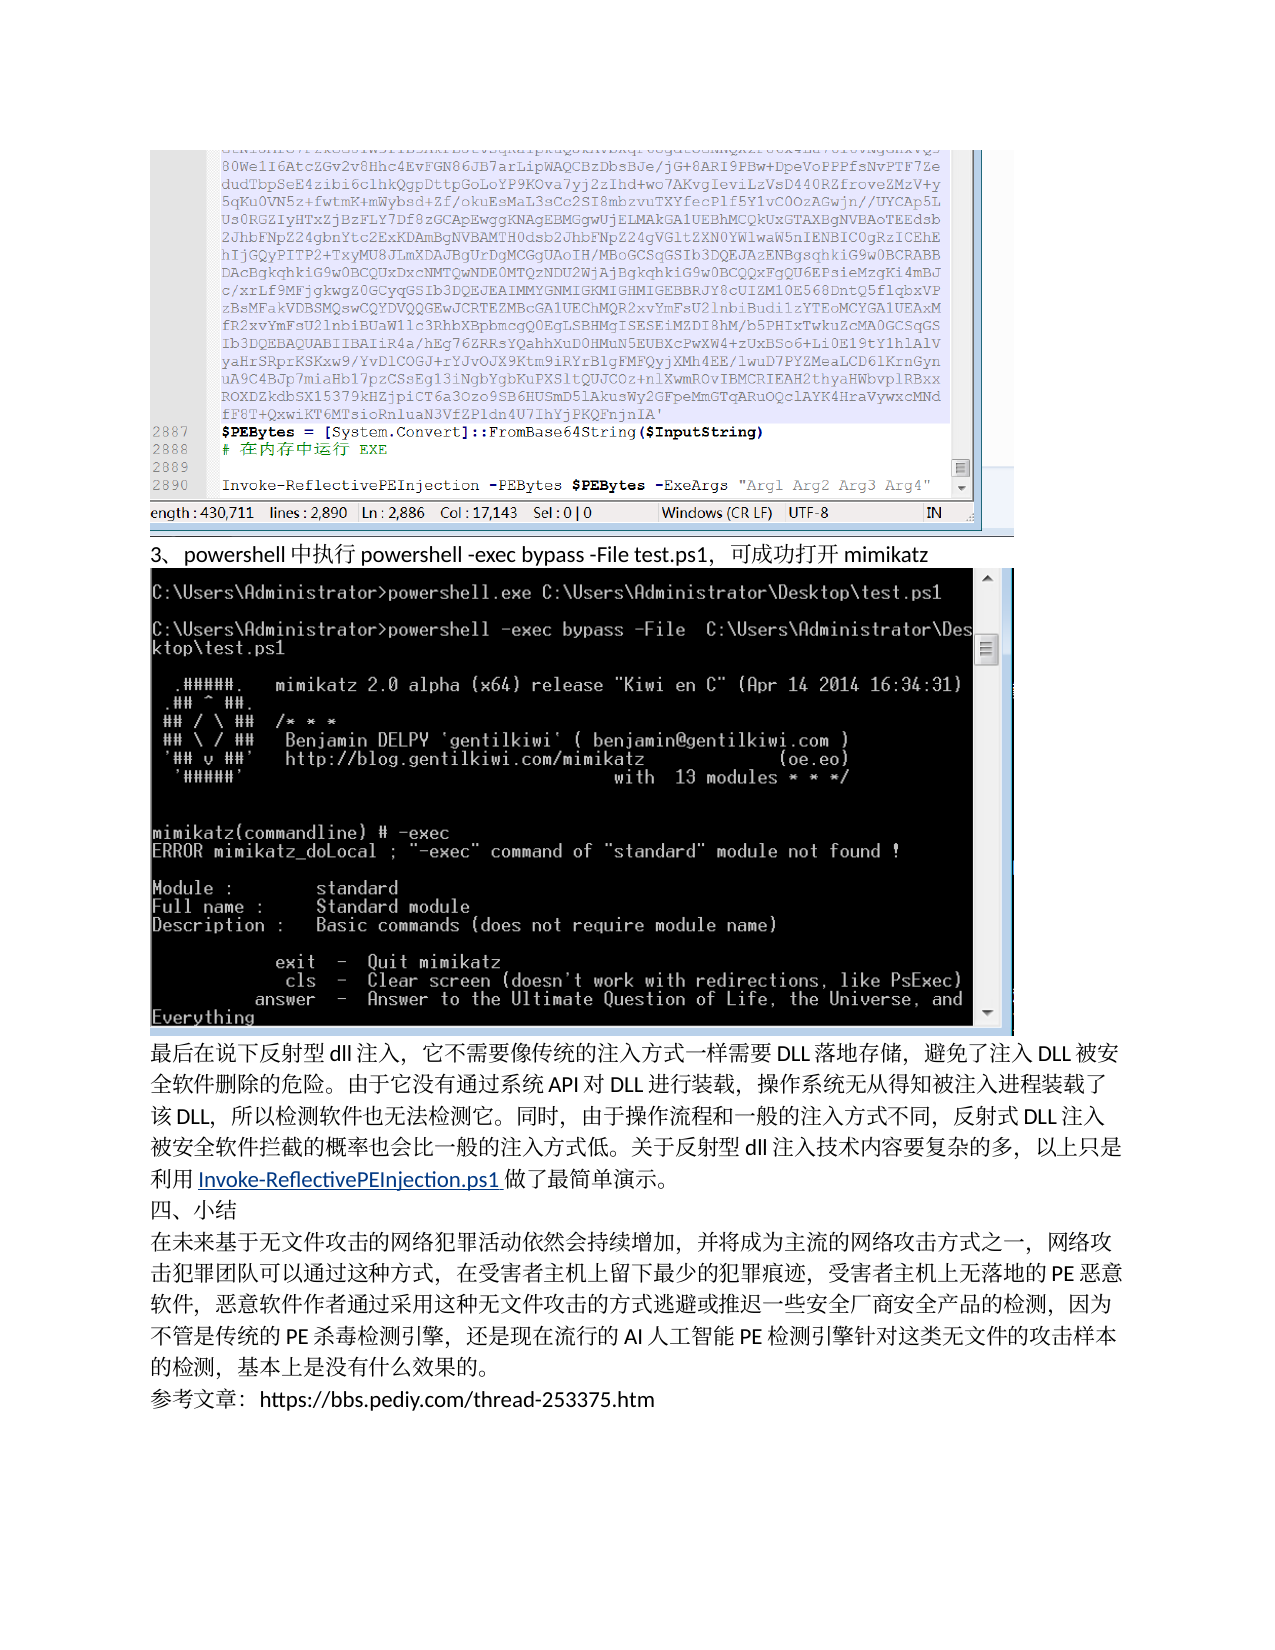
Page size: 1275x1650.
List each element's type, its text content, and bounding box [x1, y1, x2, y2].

picture [150, 568, 1014, 1036]
text 四、小结 [150, 1193, 1125, 1225]
text 参考文章：https://bbs.pediy.com/thread-253375.htm [150, 1382, 1125, 1413]
text 最后在说下反射型dll注入，它不需要像传统的注入方式一样需要DLL落地存储，避免了注入DLL被安全软件删除的危险。由于它没有通过系统API对DLL进行装载，操作系统无从得知被注入进程装载了该DLL，所以检测软件也无法检测它。同时，由于操作流程和一般的注入方式不同，反射式DLL注入被安全软件拦截的概率也会比一般的注入方式低。关于反射型dll注入技术内容要复杂的多，以上只是利用Invoke-ReflectivePEInjection.ps1做了最简单演示。 [150, 1036, 1125, 1193]
text 3、powershell中执行powershell -exec bypass -File test.ps1，可成功打开mimikatz [150, 537, 1125, 568]
text 在未来基于无文件攻击的网络犯罪活动依然会持续增加，并将成为主流的网络攻击方式之一，网络攻击犯罪团队可以通过这种方式，在受害者主机上留下最少的犯罪痕迹，受害者主机上无落地的PE恶意软件，恶意软件作者通过采用这种无文件攻击的方式逃避或推迟一些安全厂商安全产品的检测，因为不管是传统的PE杀毒检测引擎，还是现在流行的AI人工智能PE检测引擎针对这类无文件的攻击样本的检测，基本上是没有什么效果的。 [150, 1225, 1125, 1382]
picture [150, 150, 1014, 537]
